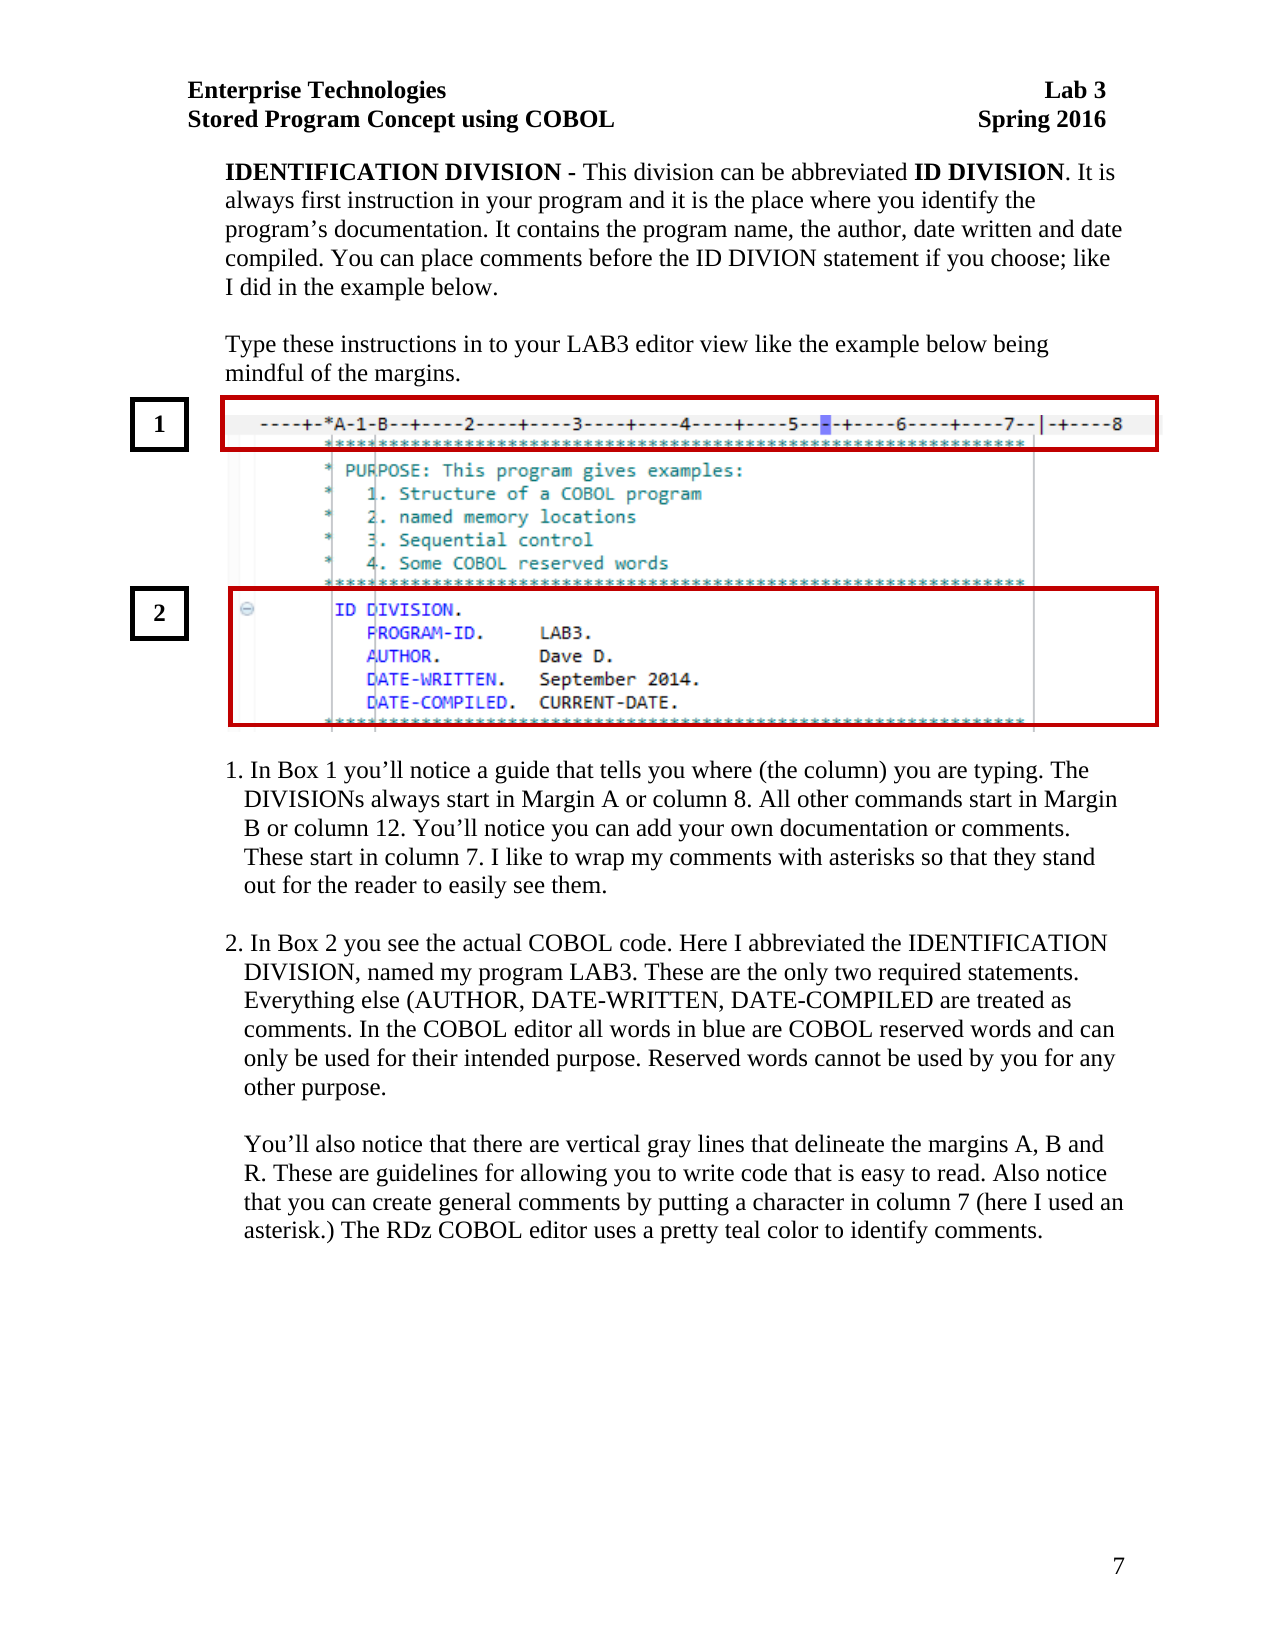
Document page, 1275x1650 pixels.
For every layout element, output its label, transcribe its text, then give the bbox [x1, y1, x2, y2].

text You’ll also notice that there are vertical gray lines that delineate the margins A, B and R. These are guidelines for allowing you to write code that is easy to read. Also notice that you can create general comments by putting a character in column 7 (here I used an asterisk.) The RDz COBOL editor uses a pretty teal color to identify comments. [244, 1129, 1125, 1244]
text IDENTIFICATION DIVISION - This division can be abbreviated ID DIVISION. It is always first instruction in your program and it is the place where you identify the program’s documentation. It contains the program name, the author, date written and date compiled. You can place comments before the ID DIVION statement if you choose; like I did in the example below. [225, 157, 1125, 300]
text 2. In Box 2 you see the actual COBOL code. Here I abbreviated the IDENTIFICATION DIVISION, named my program LAB3. These are the only two required statements. Everything else (AUTHOR, DATE-WRITTEN, DATE-COMPILED are treated as comments. In the COBOL editor all words in blue are COBOL reserved words and can only be used for their intended purpose. Reserved words cannot be used by you for any other purpose. [225, 928, 1125, 1101]
text 1. In Box 1 you’ll notice a guide that tells you where (the column) you are typing. The DIVISIONs always start in Margin A or column 8. All other commands start in Margin B or column 12. You’ll notice you can add your own documentation or comments. These start in column 7. I like to wrap my comments with asterisks so that they stand out for the reader to easily see them. [225, 756, 1125, 899]
picture [225, 415, 1163, 732]
picture [225, 415, 1155, 447]
text Type these instructions in to your LAB3 editor view like the example below being mindful of the margins. [225, 329, 1125, 387]
